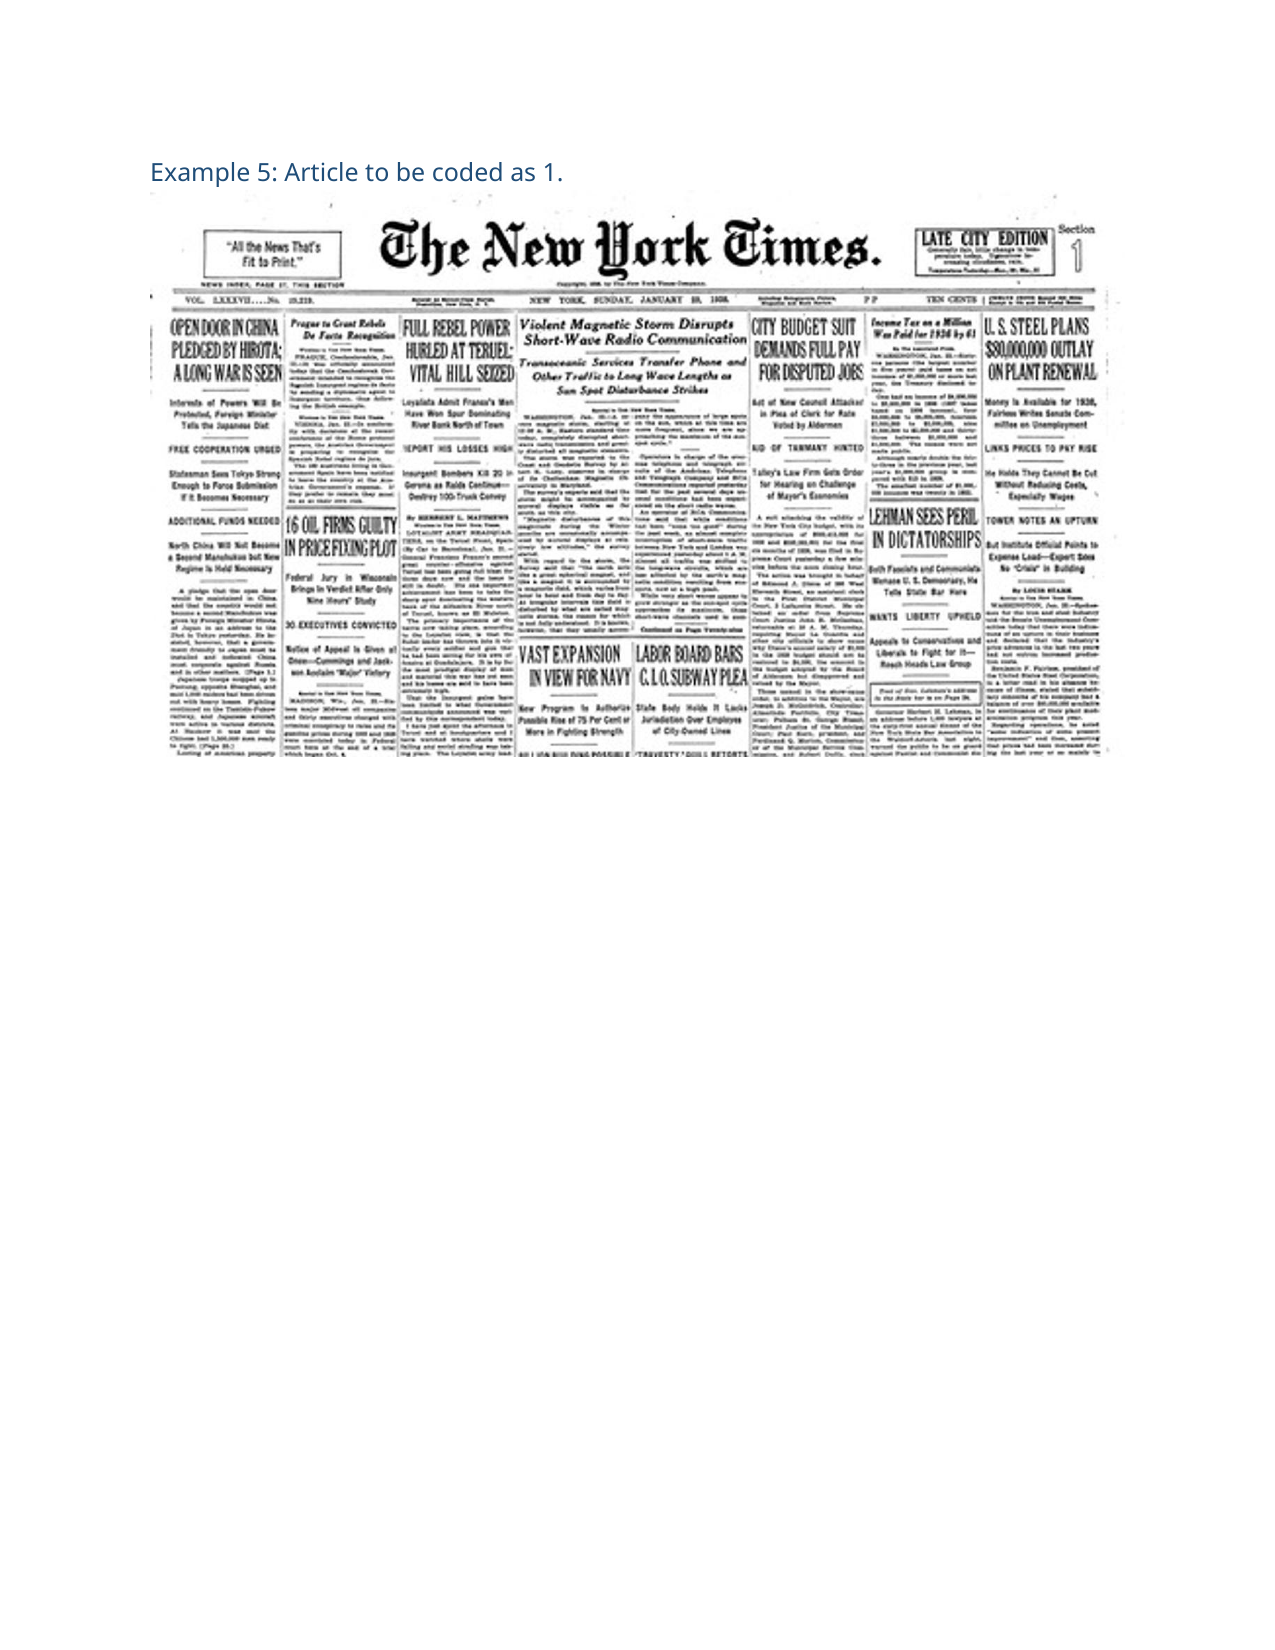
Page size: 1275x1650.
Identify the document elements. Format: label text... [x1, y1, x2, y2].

subtitle Example 5: Article to be coded as 1. [150, 154, 1125, 188]
picture [150, 190, 1125, 757]
